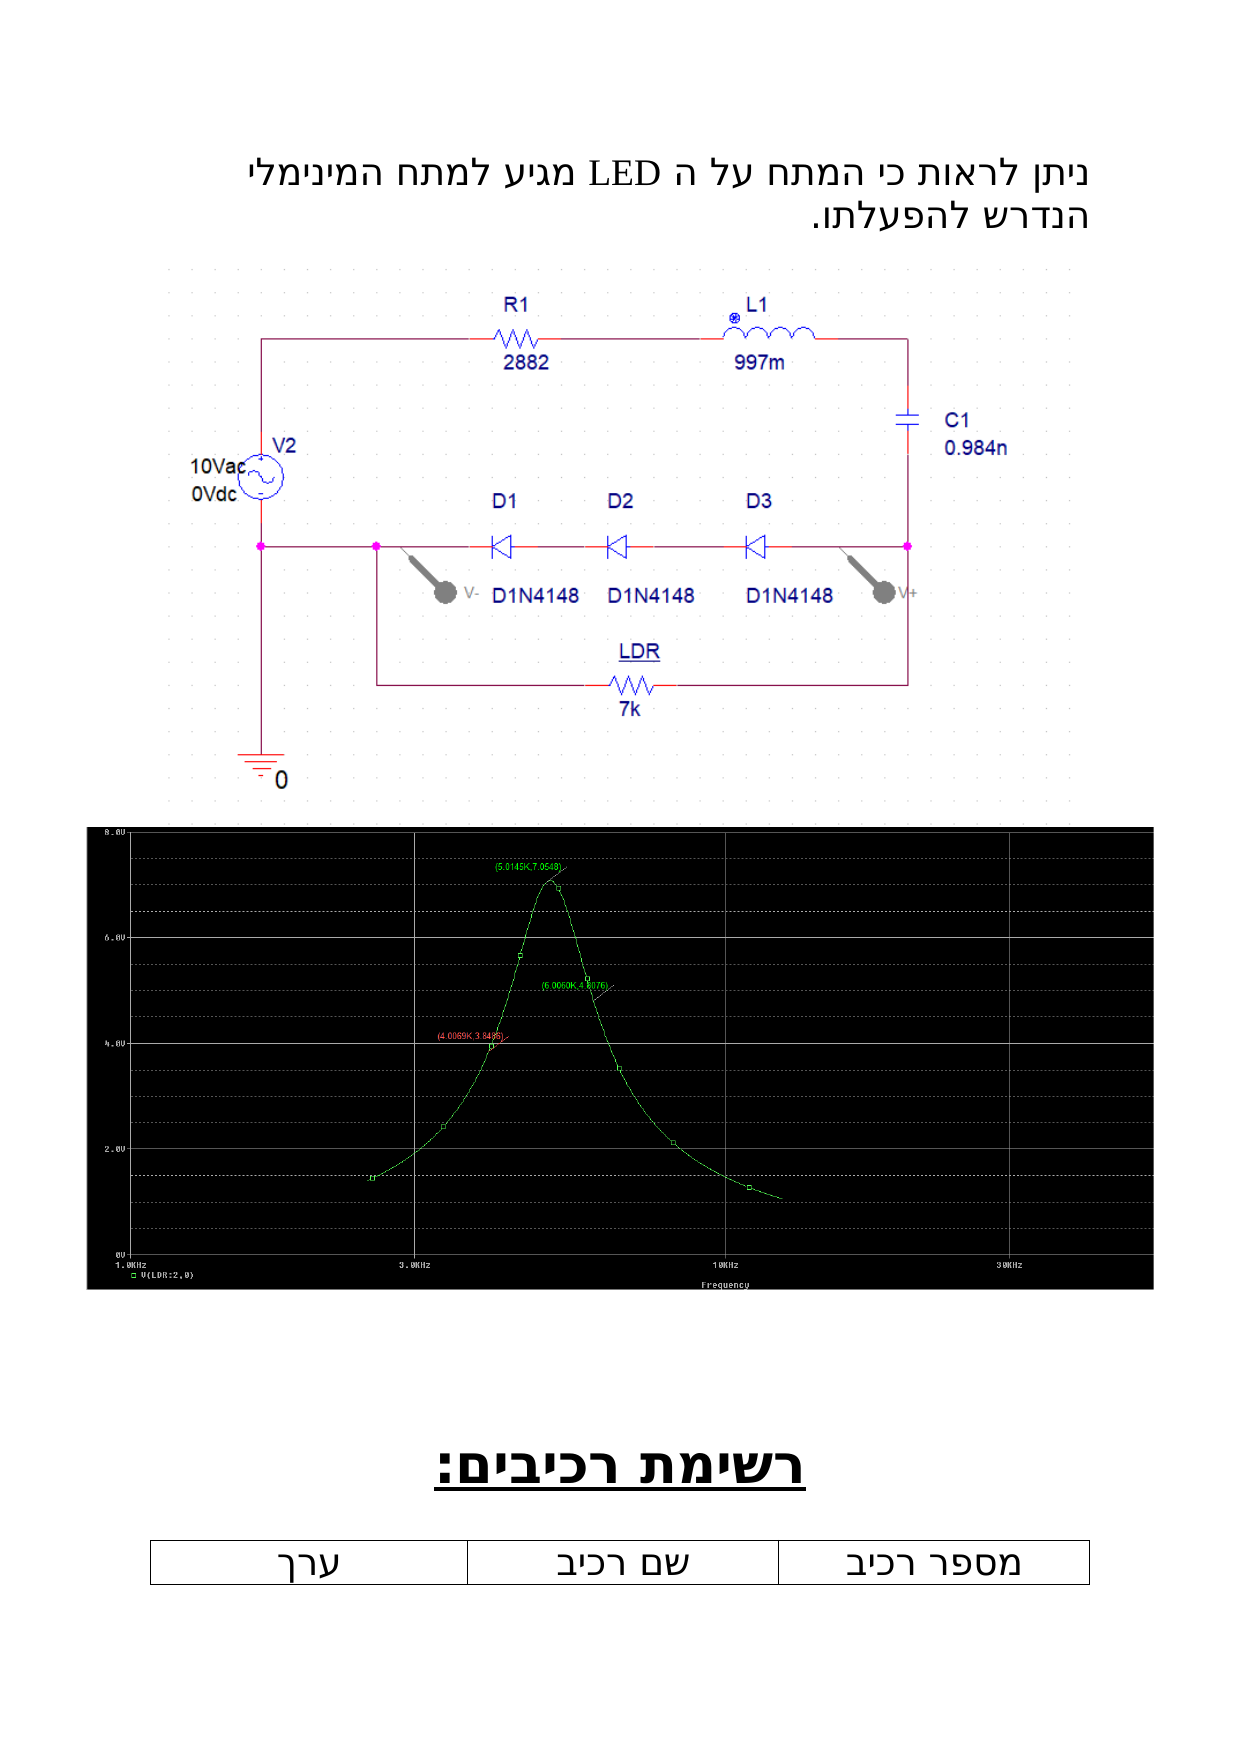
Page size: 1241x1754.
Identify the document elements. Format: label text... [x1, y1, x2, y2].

table_header ערך [151, 1541, 467, 1584]
text ניתן לראות כי המתח על ה LED מגיע למתח המינימלי הנדרש להפעלתו. [150, 150, 1090, 237]
text רשימת רכיבים: [150, 1433, 1090, 1497]
picture [86, 261, 1154, 1290]
table_header מספר רכיב [779, 1541, 1089, 1584]
table_header שם רכיב [468, 1541, 778, 1584]
